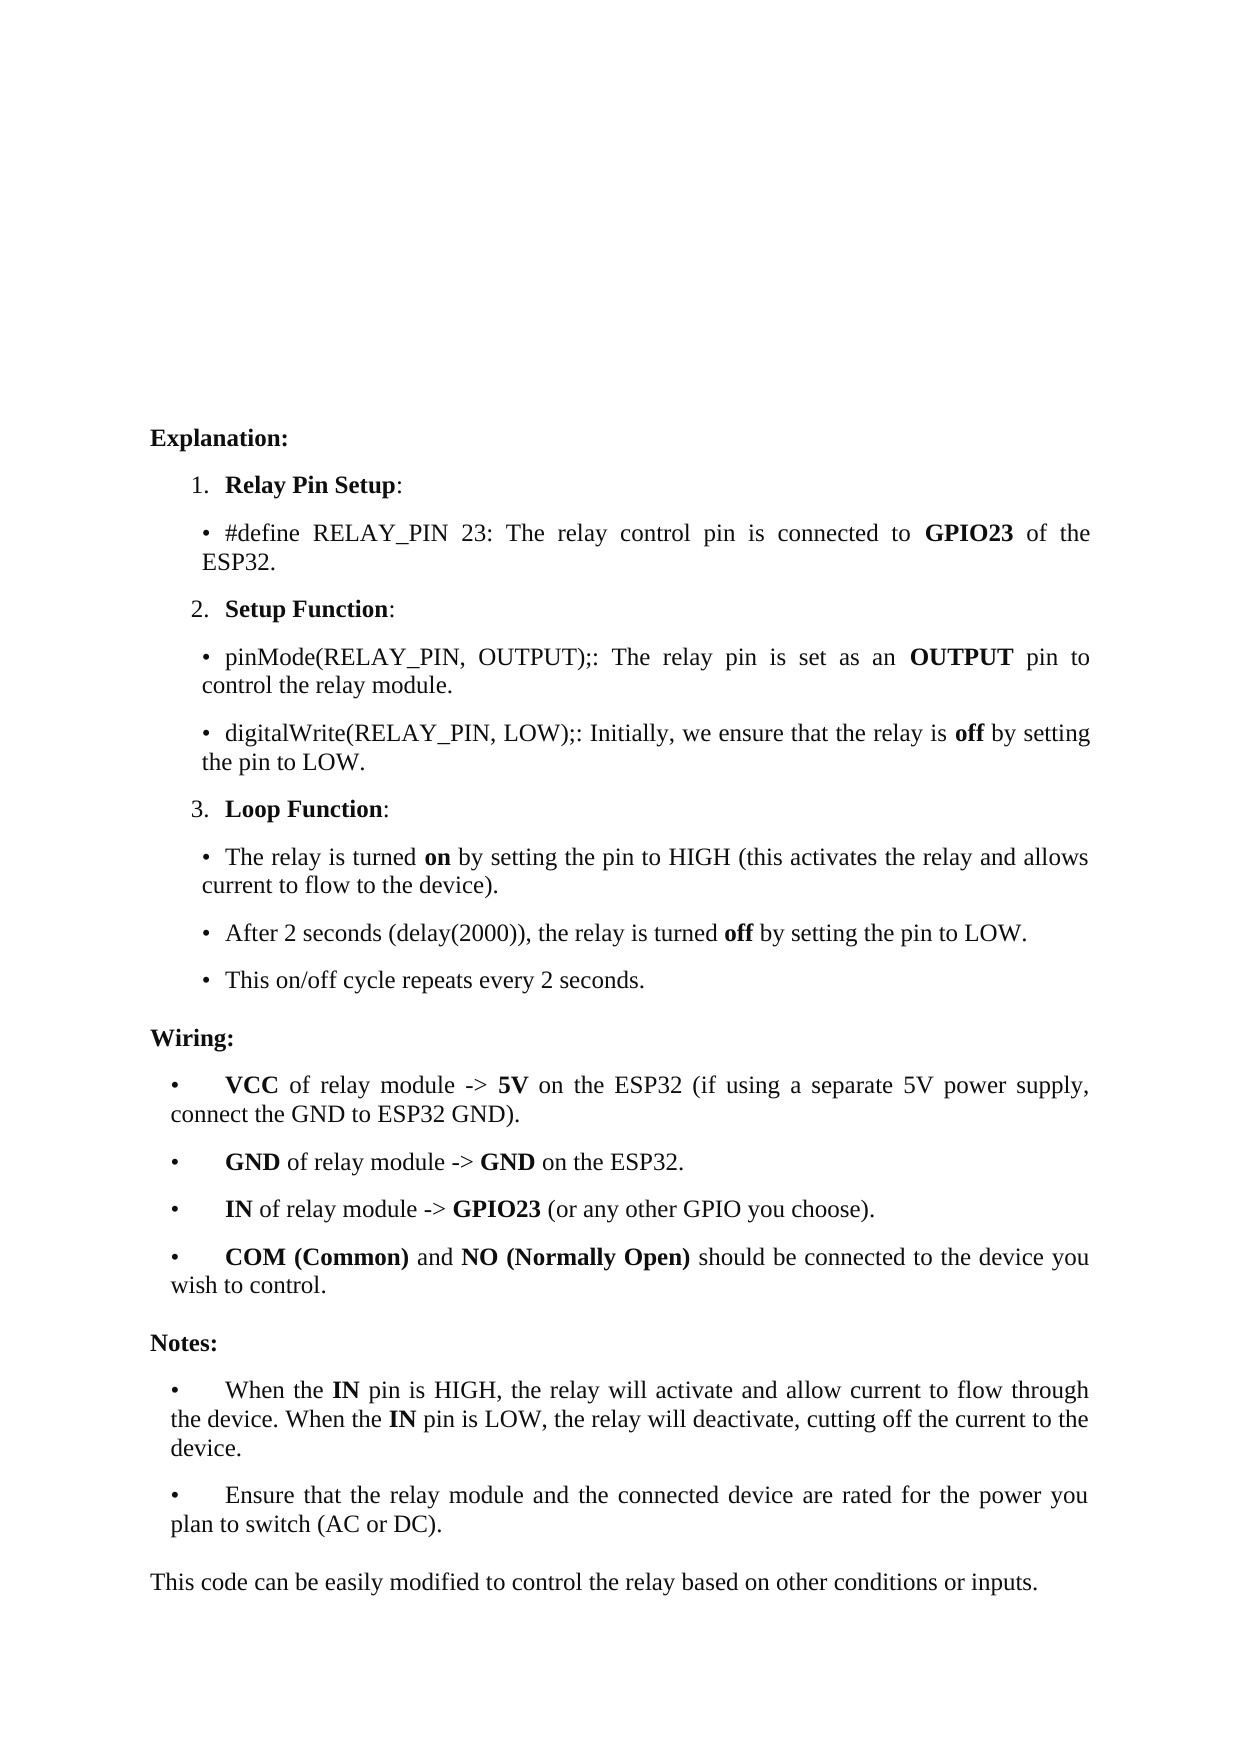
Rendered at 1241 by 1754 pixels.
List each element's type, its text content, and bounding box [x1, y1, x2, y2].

text Wiring: [150, 1023, 1090, 1052]
text • pinMode(RELAY_PIN, OUTPUT);: The relay pin is set as an OUTPUT pin to control the relay module. [150, 642, 1090, 699]
text • After 2 seconds (delay(2000)), the relay is turned off by setting the pin to LOW. [150, 918, 1090, 947]
text • GND of relay module -> GND on the ESP32. [150, 1147, 1090, 1175]
text • COM (Common) and NO (Normally Open) should be connected to the device you wish to control. [150, 1242, 1090, 1299]
text Notes: [150, 1328, 1090, 1357]
text • IN of relay module -> GPIO23 (or any other GPIO you choose). [150, 1194, 1090, 1223]
text • The relay is turned on by setting the pin to HIGH (this activates the relay and allows current to flow to the device). [150, 842, 1090, 899]
text • Ensure that the relay module and the connected device are rated for the power you plan to switch (AC or DC). [150, 1480, 1090, 1538]
text Explanation: [150, 423, 1090, 452]
text This code can be easily modified to control the relay based on other conditions or inputs. [150, 1567, 1090, 1595]
text 2. Setup Function: [150, 594, 1090, 623]
text 3. Loop Function: [150, 794, 1090, 823]
text • This on/off cycle repeats every 2 seconds. [150, 965, 1090, 994]
text • #define RELAY_PIN 23: The relay control pin is connected to GPIO23 of the ESP32. [150, 518, 1090, 575]
text 1. Relay Pin Setup: [150, 470, 1090, 499]
text • VCC of relay module -> 5V on the ESP32 (if using a separate 5V power supply, connect the GND to ESP32 GND). [150, 1070, 1090, 1128]
text • digitalWrite(RELAY_PIN, LOW);: Initially, we ensure that the relay is off by setting the pin to LOW. [150, 718, 1090, 775]
text • When the IN pin is HIGH, the relay will activate and allow current to flow through the device. When the IN pin is LOW, the relay will deactivate, cutting off the current to the device. [150, 1375, 1090, 1462]
